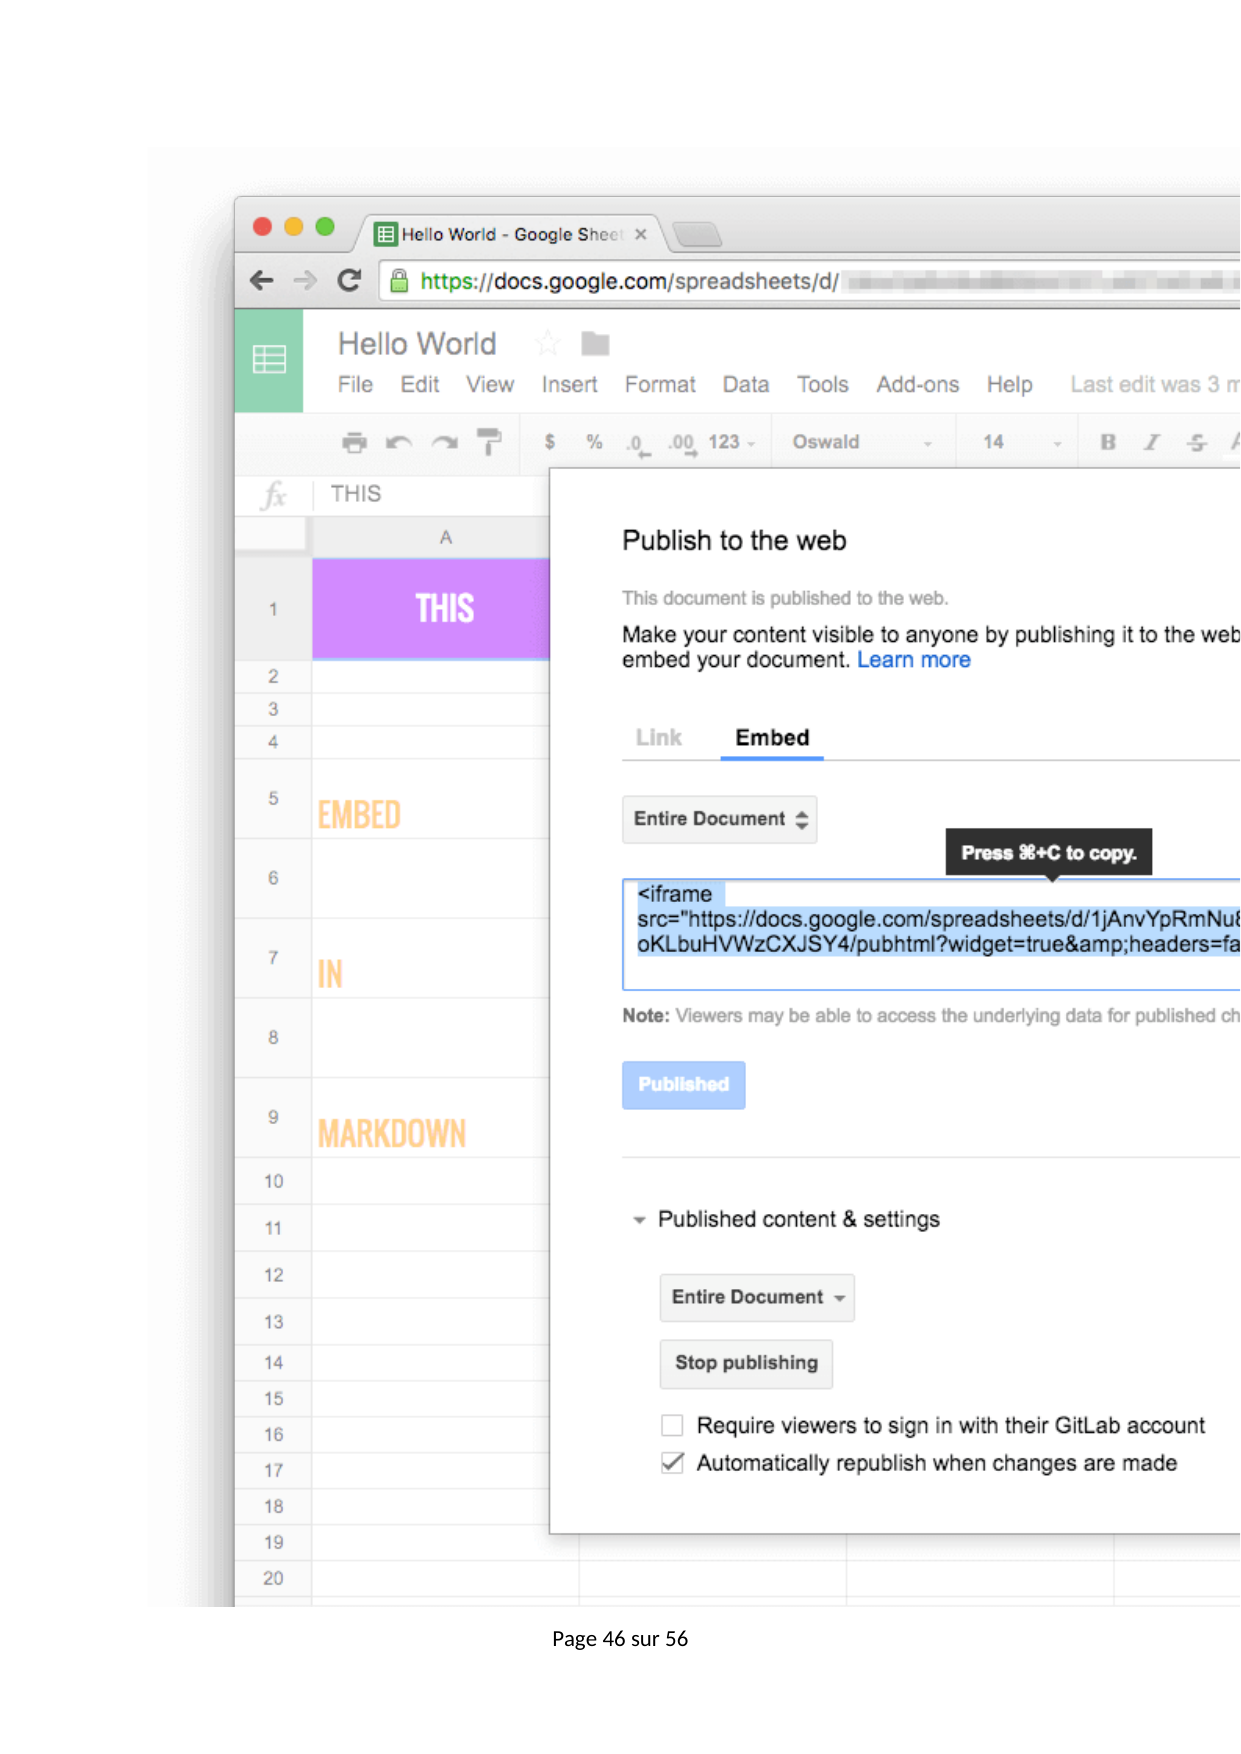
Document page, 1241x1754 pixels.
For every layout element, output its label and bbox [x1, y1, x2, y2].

picture [147, 147, 1241, 1607]
